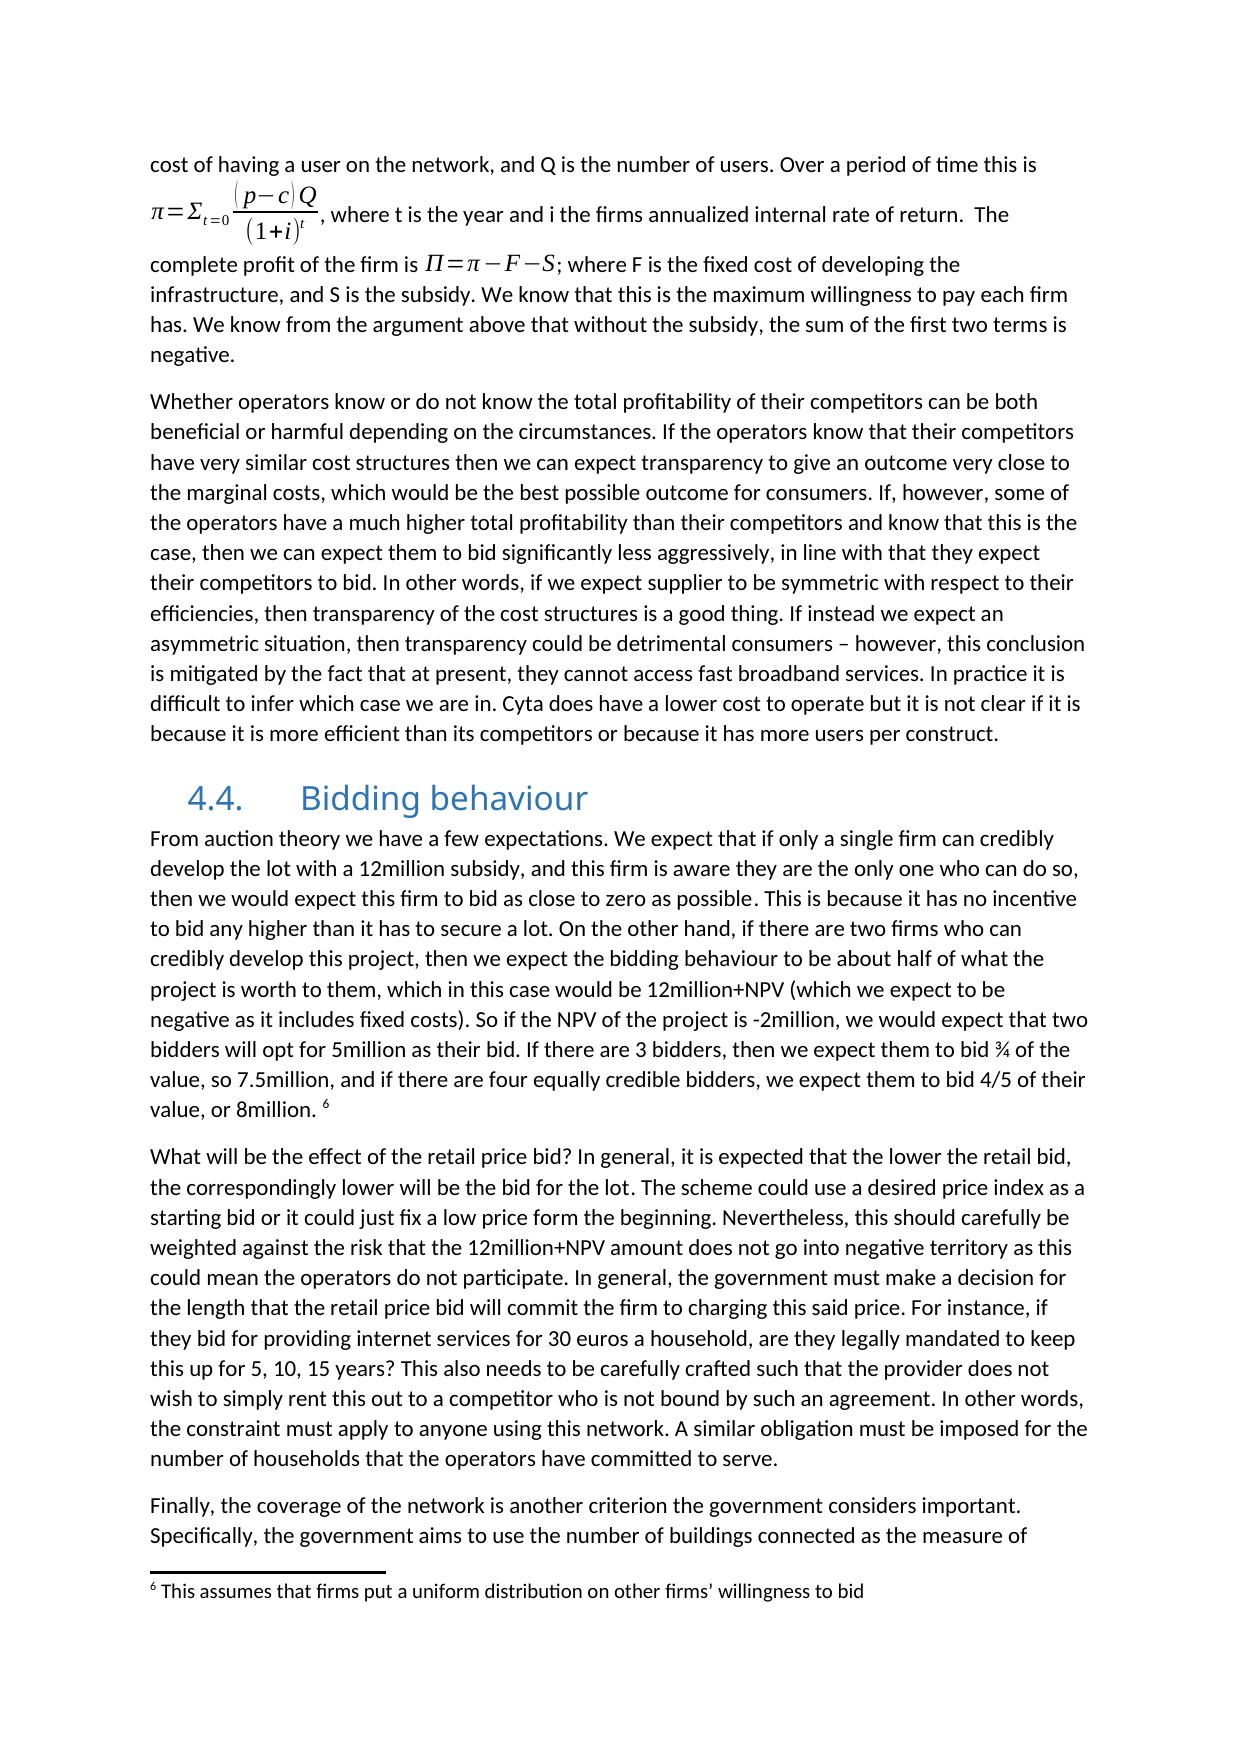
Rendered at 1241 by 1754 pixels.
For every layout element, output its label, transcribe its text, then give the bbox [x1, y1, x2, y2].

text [150, 1491, 1090, 1549]
text Whether operators know or do not know the total profitability of their competitors can be both beneficial or harmful depending on the circumstances. If the operators know that their competitors have very similar cost structures then we can expect transparency to give an outcome very close to the marginal costs, which would be the best possible outcome for consumers. If, however, some of the operators have a much higher total profitability than their competitors and know that this is the case, then we can expect them to bid significantly less aggressively, in line with that they expect their competitors to bid. In other words, if we expect supplier to be symmetric with respect to their efficiencies, then transparency of the cost structures is a good thing. If instead we expect an asymmetric situation, then transparency could be detrimental consumers – however, this conclusion is mitigated by the fact that at present, they cannot access fast broadband services. In practice it is difficult to infer which case we are in. Cyta does have a lower cost to operate but it is not clear if it is because it is more efficient than its competitors or because it has more users per construct. [150, 387, 1090, 747]
subtitle Bidding behaviour [187, 775, 1090, 820]
text From auction theory we have a few expectations. We expect that if only a single firm can credibly develop the lot with a 12million subsidy, and this firm is aware they are the only one who can do so, then we would expect this firm to bid as close to zero as possible. This is because it has no incentive to bid any higher than it has to secure a lot. On the other hand, if there are two firms who can credibly develop this project, then we expect the bidding behaviour to be about half of what the project is worth to them, which in this case would be 12million+NPV (which we expect to be negative as it includes fixed costs). So if the NPV of the project is -2million, we would expect that two bidders will opt for 5million as their bid. If there are 3 bidders, then we expect them to bid ¾ of the value, so 7.5million, and if there are four equally credible bidders, we expect them to bid 4/5 of their value, or 8million. [150, 824, 1090, 1123]
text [150, 150, 1090, 368]
text What will be the effect of the retail price bid? In general, it is expected that the lower the retail bid, the correspondingly lower will be the bid for the lot. The scheme could use a desired price index as a starting bid or it could just fix a low price form the beginning. Nevertheless, this should carefully be weighted against the risk that the 12million+NPV amount does not go into negative territory as this could mean the operators do not participate. In general, the government must make a decision for the length that the retail price bid will commit the firm to charging this said price. For instance, if they bid for providing internet services for 30 euros a household, are they legally mandated to keep this up for 5, 10, 15 years? This also needs to be carefully crafted such that the provider does not wish to simply rent this out to a competitor who is not bound by such an agreement. In other words, the constraint must apply to anyone using this network. A similar obligation must be imposed for the number of households that the operators have committed to serve. [150, 1142, 1090, 1472]
